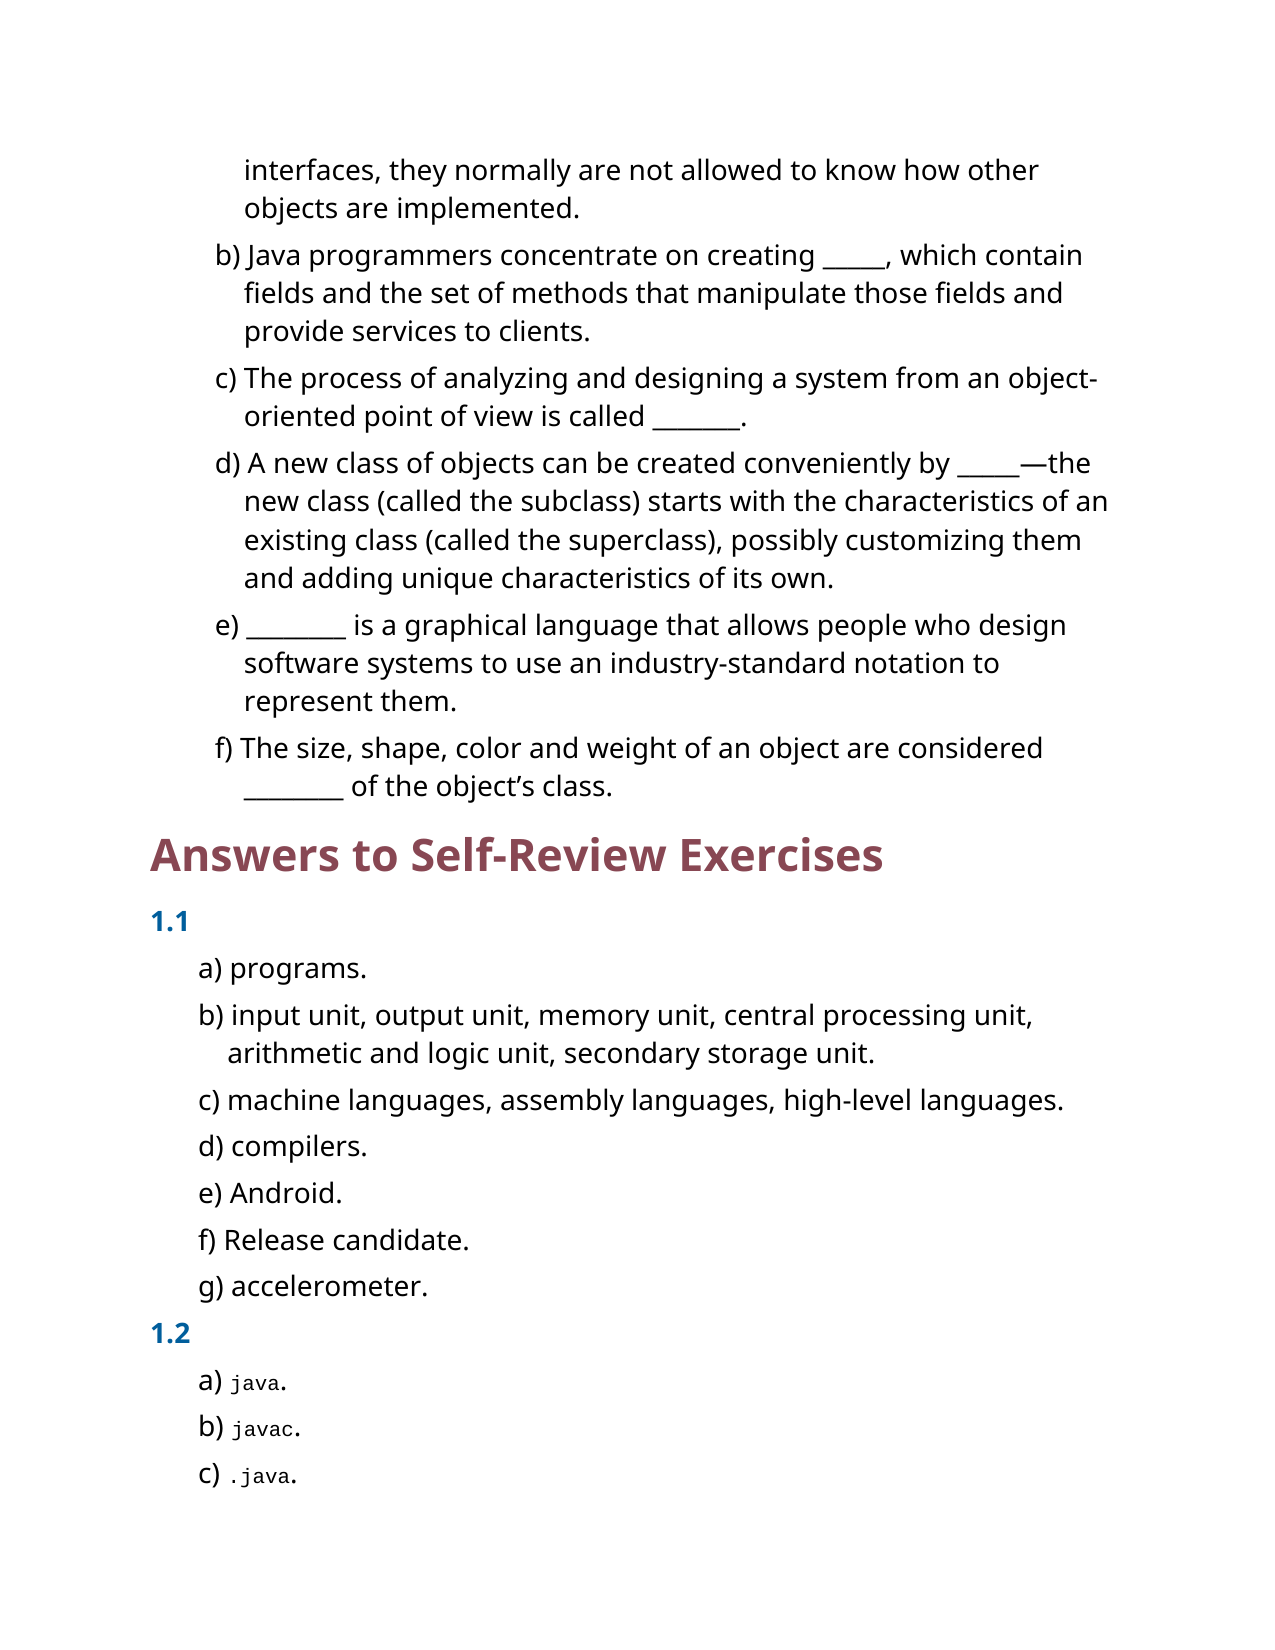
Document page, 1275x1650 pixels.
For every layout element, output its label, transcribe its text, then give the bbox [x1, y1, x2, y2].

text b) Java programmers concentrate on creating _____, which contain fields and the set of methods that manipulate those fields and provide services to clients. [214, 235, 1125, 350]
text d) A new class of objects can be created conveniently by _____—the new class (called the subclass) starts with the characteristics of an existing class (called the superclass), possibly customizing them and adding unique characteristics of its own. [214, 443, 1125, 597]
text c) machine languages, assembly languages, high-level languages. [198, 1080, 1125, 1118]
text a) programs. [198, 948, 1125, 986]
text e) ________ is a graphical language that allows people who design software systems to use an industry-standard notation to represent them. [214, 605, 1125, 720]
text b) input unit, output unit, memory unit, central processing unit, arithmetic and logic unit, secondary storage unit. [198, 995, 1125, 1071]
text c) .java. [198, 1453, 1125, 1491]
text e) Android. [198, 1173, 1125, 1211]
text a) java. [198, 1360, 1125, 1398]
text d) compilers. [198, 1126, 1125, 1165]
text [214, 150, 1125, 227]
text g) accelerometer. [198, 1266, 1125, 1305]
subtitle Answers to Self-Review Exercises [150, 824, 1125, 885]
text 1.2 [150, 1313, 1125, 1351]
text c) The process of analyzing and designing a system from an object-oriented point of view is called _______. [214, 358, 1125, 435]
text 1.1 [150, 901, 1125, 940]
text f) The size, shape, color and weight of an object are considered ________ of the object’s class. [214, 728, 1125, 805]
text f) Release candidate. [198, 1220, 1125, 1258]
text b) javac. [198, 1406, 1125, 1445]
